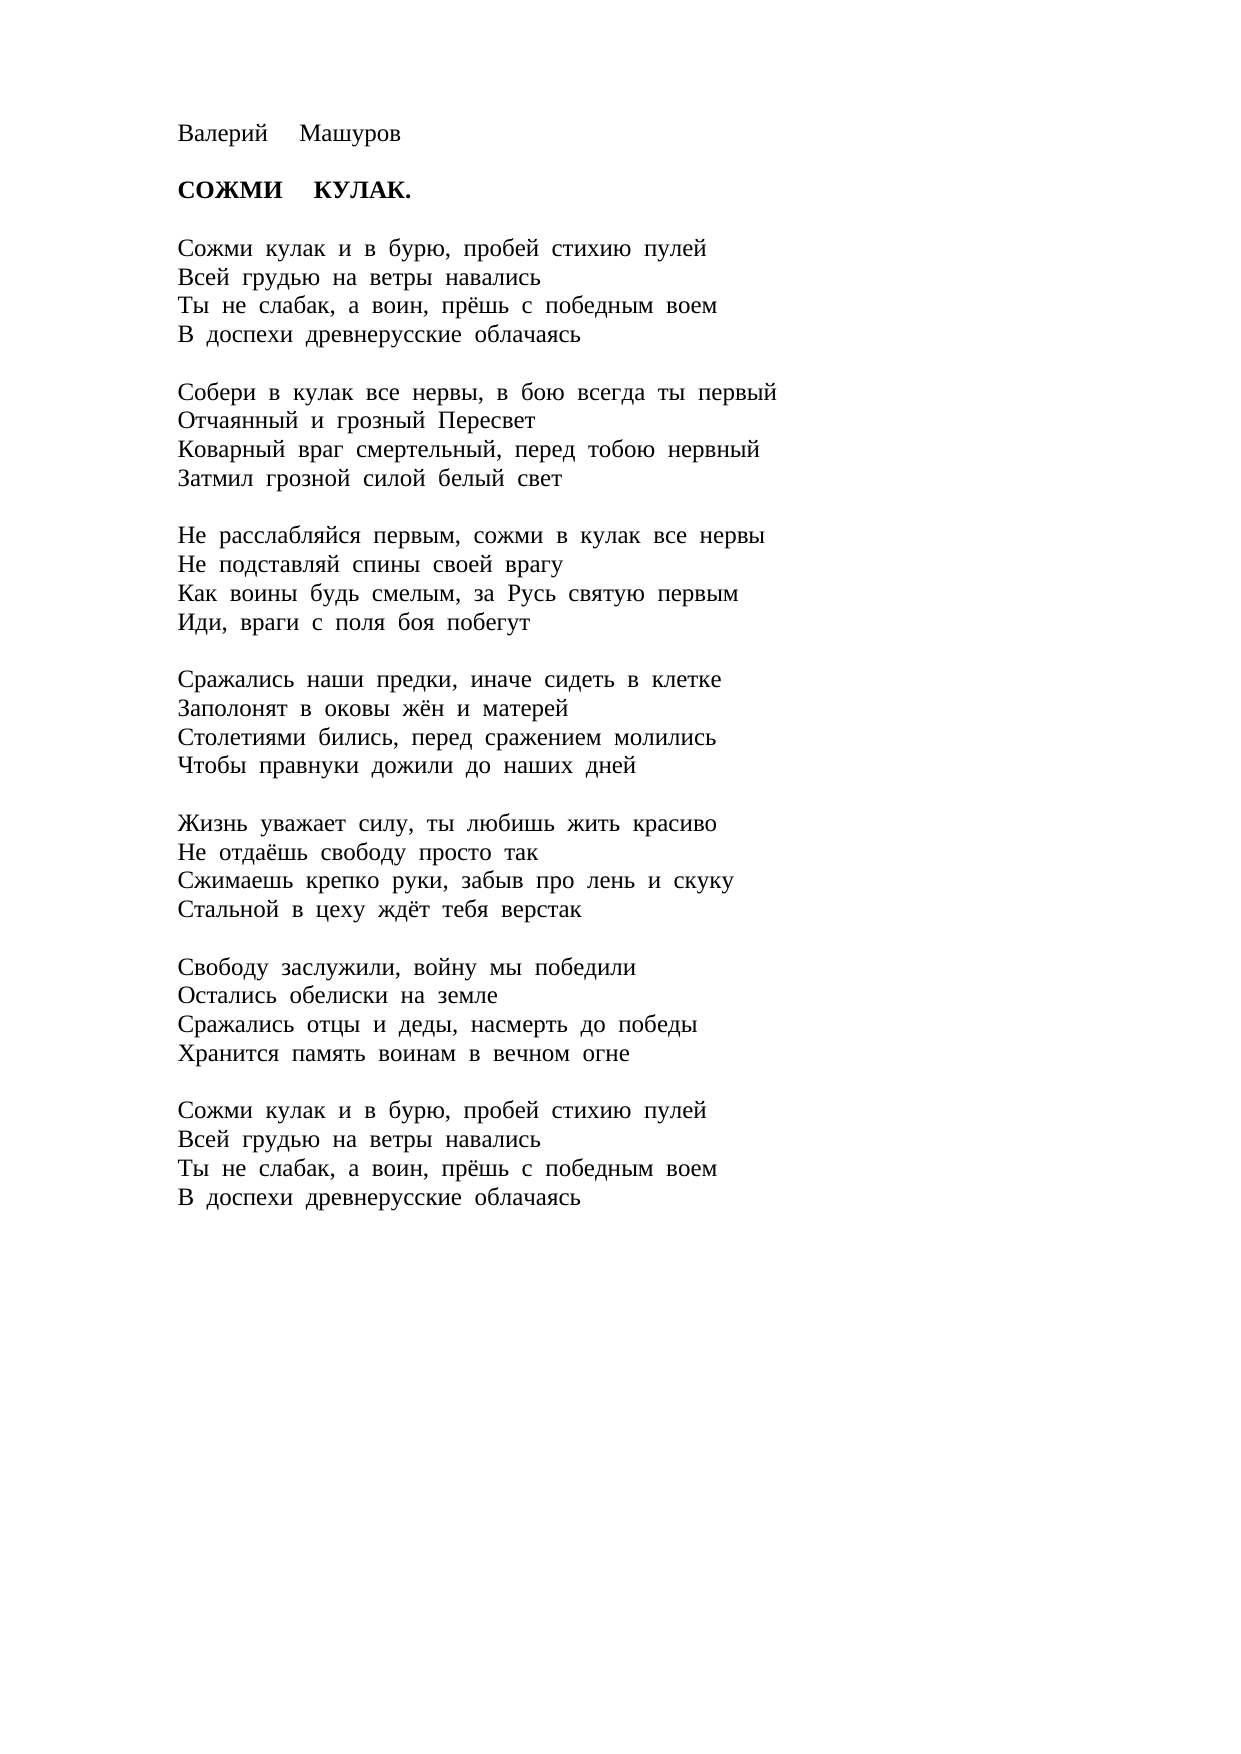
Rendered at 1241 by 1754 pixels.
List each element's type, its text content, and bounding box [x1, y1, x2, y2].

text Жизнь уважает силу, ты любишь жить красиво [177, 808, 1152, 837]
text В доспехи древнерусские облачаясь [177, 1182, 1152, 1211]
text Остались обелиски на земле [177, 981, 1152, 1009]
text Иди, враги с поля боя побегут [177, 607, 1152, 636]
text Затмил грозной силой белый свет [177, 463, 1152, 492]
text Всей грудью на ветры навались [177, 262, 1152, 291]
text Сожми кулак и в бурю, пробей стихию пулей [177, 1096, 1152, 1124]
text Ты не слабак, а воин, прёшь с победным воем [177, 291, 1152, 319]
text Свободу заслужили, войну мы победили [177, 952, 1152, 981]
text Как воины будь смелым, за Русь святую первым [177, 578, 1152, 607]
text Коварный враг смертельный, перед тобою нервный [177, 434, 1152, 463]
text СОЖМИ КУЛАК. [177, 176, 1152, 204]
text Не отдаёшь свободу просто так [177, 837, 1152, 866]
text Чтобы правнуки дожили до наших дней [177, 751, 1152, 779]
text Сжимаешь крепко руки, забыв про лень и скуку [177, 866, 1152, 894]
text В доспехи древнерусские облачаясь [177, 319, 1152, 348]
text Не подставляй спины своей врагу [177, 549, 1152, 578]
text Собери в кулак все нервы, в бою всегда ты первый [177, 377, 1152, 406]
text Стальной в цеху ждёт тебя верстак [177, 894, 1152, 923]
text Ты не слабак, а воин, прёшь с победным воем [177, 1153, 1152, 1182]
text Столетиями бились, перед сражением молились [177, 722, 1152, 751]
text Сожми кулак и в бурю, пробей стихию пулей [177, 233, 1152, 262]
text Всей грудью на ветры навались [177, 1124, 1152, 1153]
text Сражались наши предки, иначе сидеть в клетке [177, 664, 1152, 693]
text Не расслабляйся первым, сожми в кулак все нервы [177, 521, 1152, 549]
text Заполонят в оковы жён и матерей [177, 693, 1152, 722]
text Отчаянный и грозный Пересвет [177, 406, 1152, 434]
text Хранится память воинам в вечном огне [177, 1038, 1152, 1067]
text Валерий Машуров [177, 118, 1152, 147]
text Сражались отцы и деды, насмерть до победы [177, 1009, 1152, 1038]
